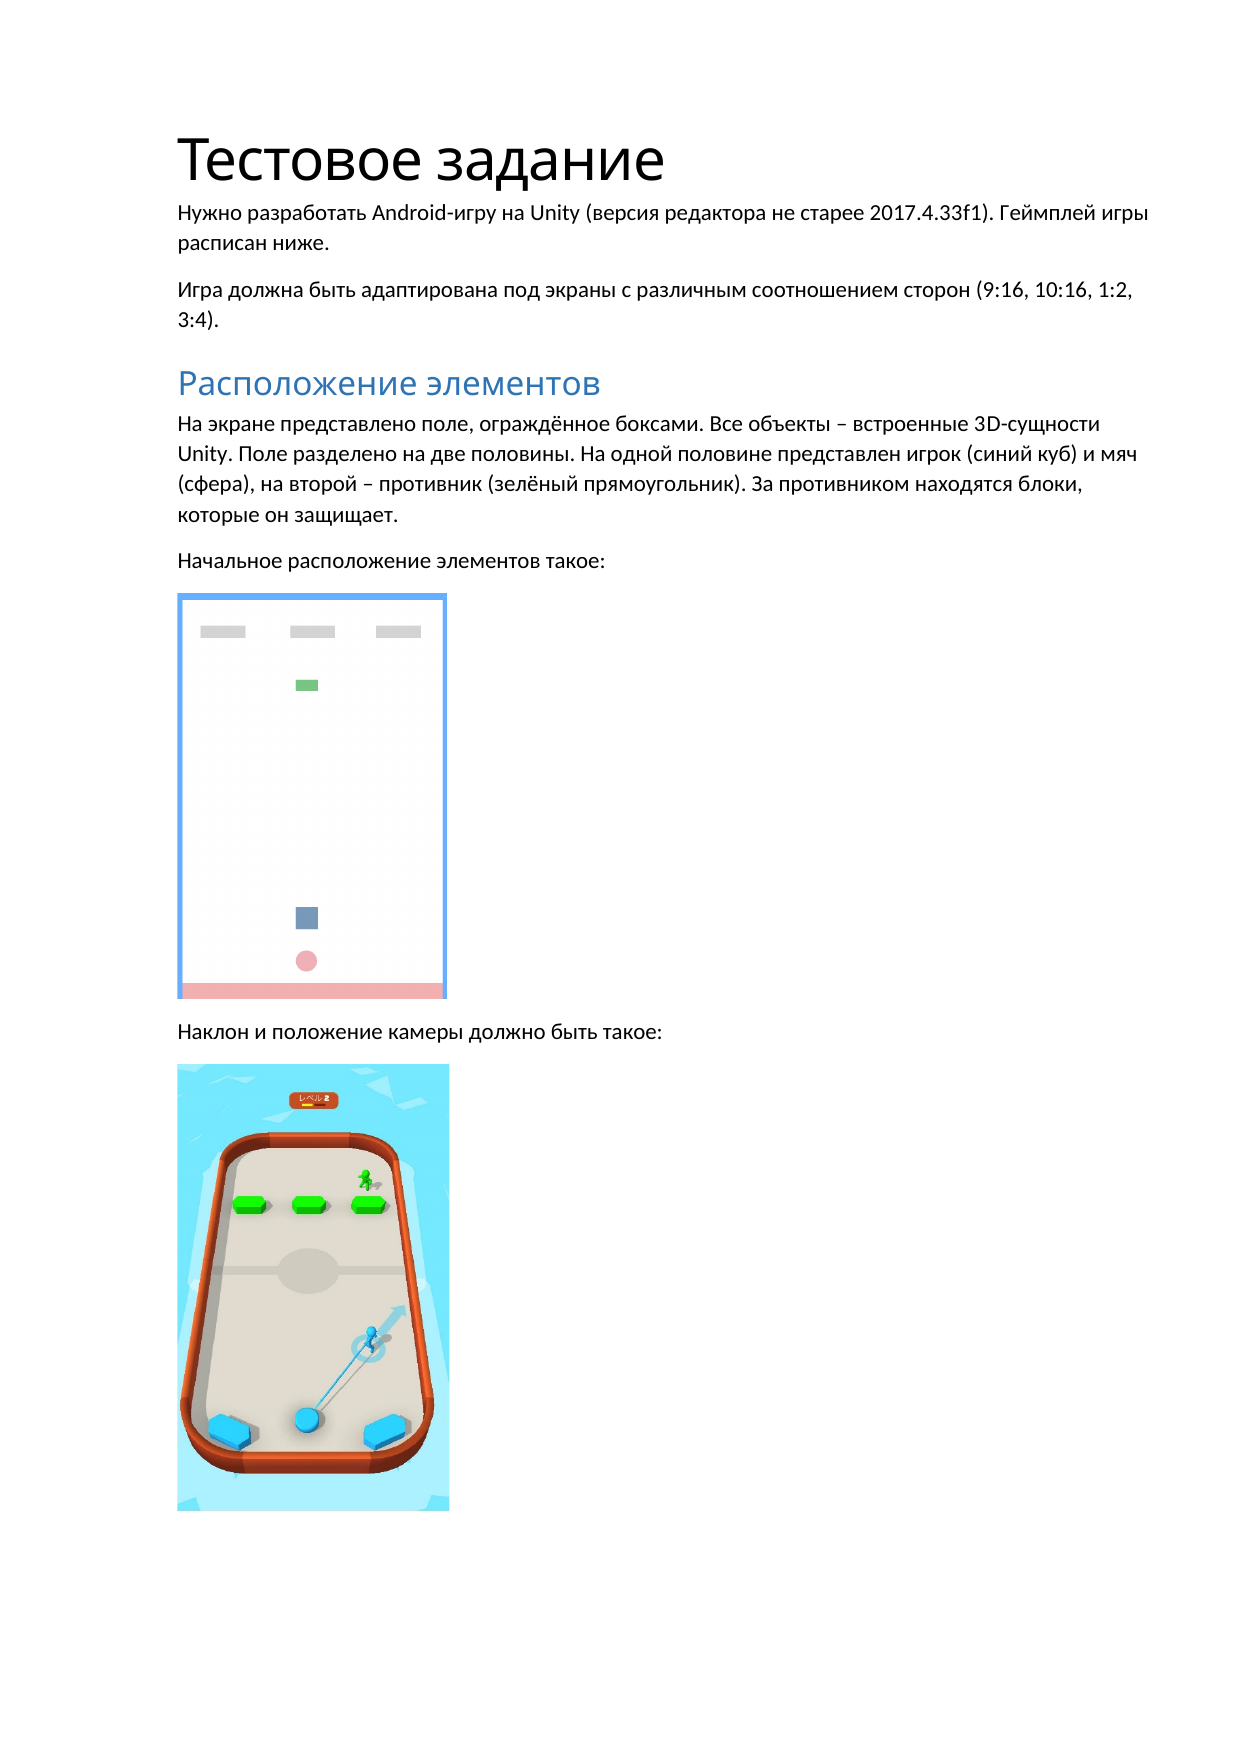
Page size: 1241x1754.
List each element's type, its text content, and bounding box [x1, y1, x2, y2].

title Тестовое задание [177, 118, 1152, 198]
text Расположение элементов [177, 360, 1152, 406]
picture [177, 1064, 450, 1549]
text Нужно разработать Android-игру на Unity (версия редактора не старее 2017.4.33f1). Геймплей игры расписан ниже. [177, 198, 1152, 256]
text На экране представлено поле, ограждённое боксами. Все объекты – встроенные 3D-сущности Unity. Поле разделено на две половины. На одной половине представлен игрок (синий куб) и мяч (сфера), на второй – противник (зелёный прямоугольник). За противником находятся блоки, которые он защищает. [177, 409, 1152, 528]
text Наклон и положение камеры должно быть такое: [177, 1017, 1152, 1046]
text Начальное расположение элементов такое: [177, 547, 1152, 574]
text Игра должна быть адаптирована под экраны с различным соотношением сторон (9:16, 10:16, 1:2, 3:4). [177, 275, 1152, 333]
